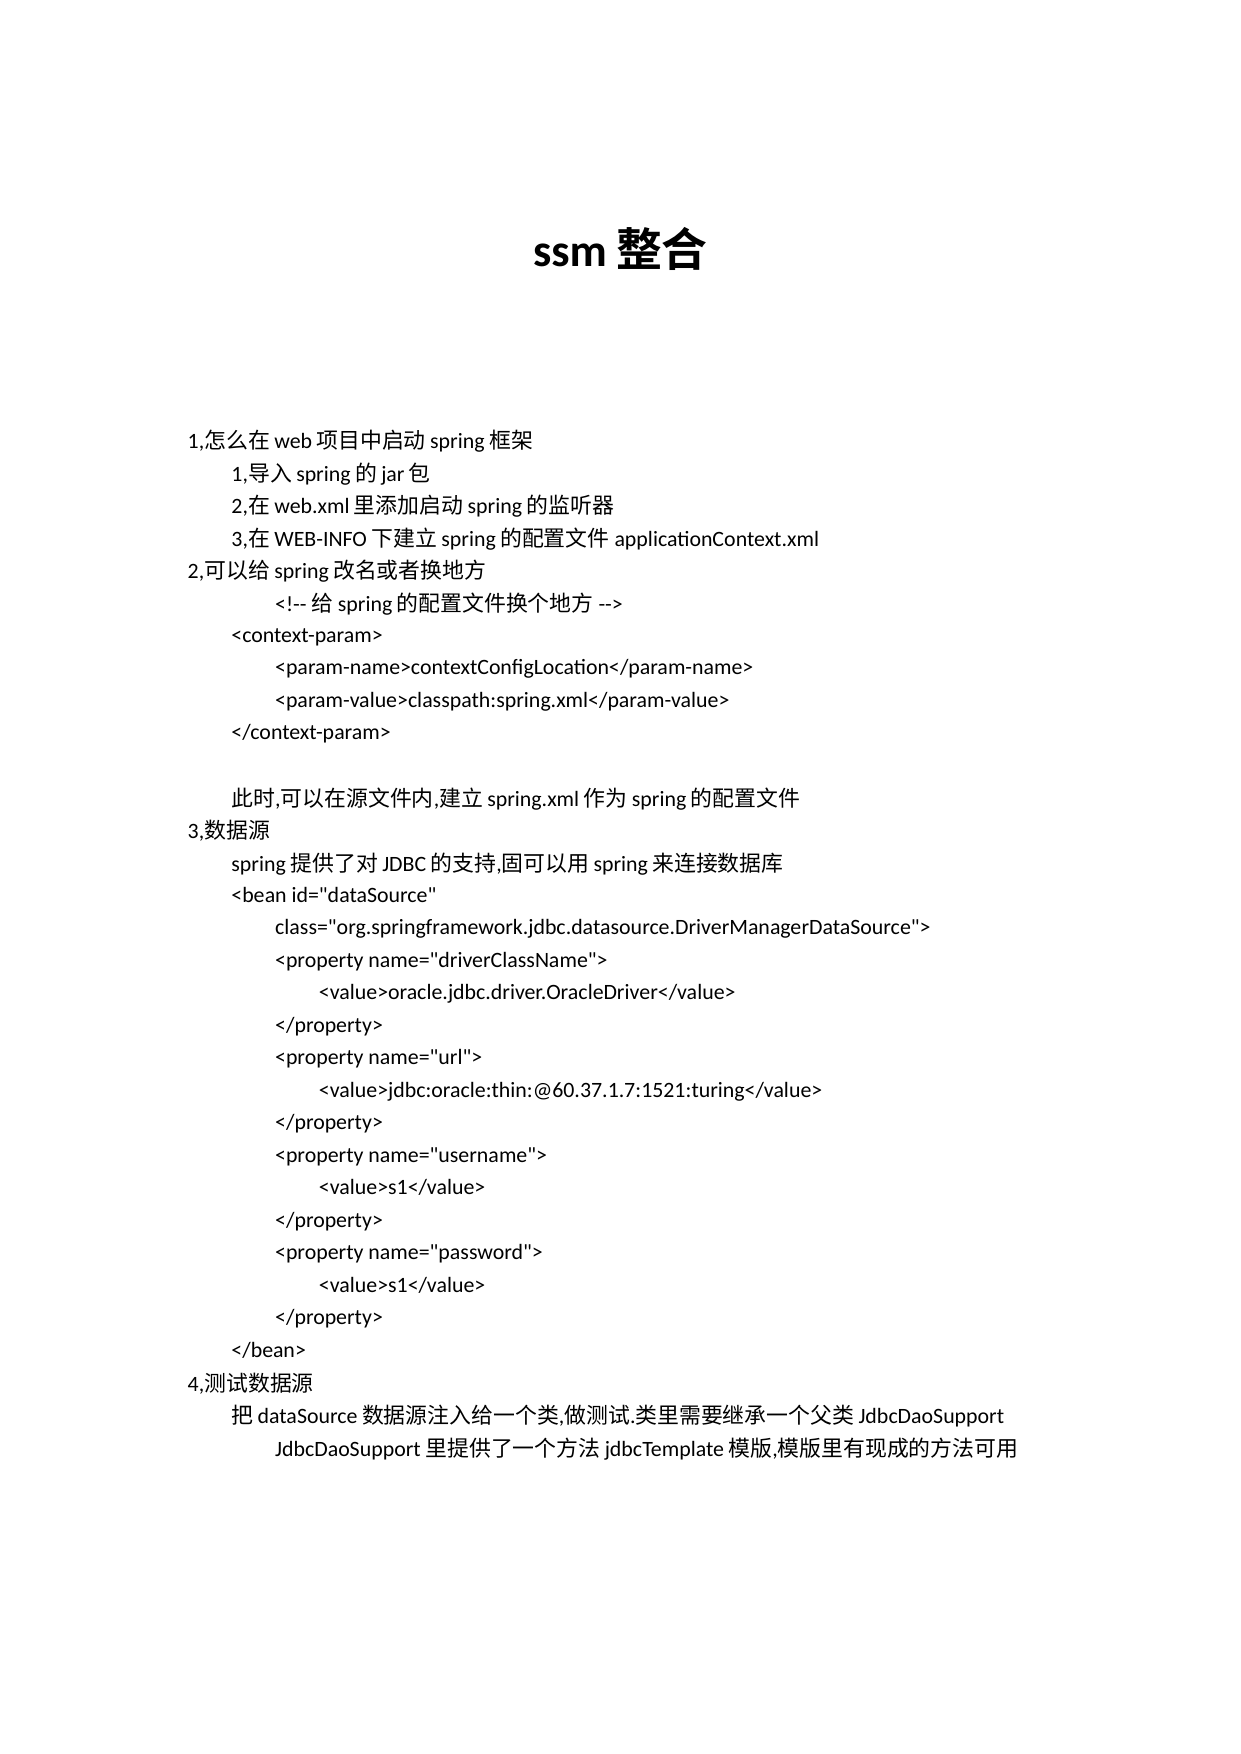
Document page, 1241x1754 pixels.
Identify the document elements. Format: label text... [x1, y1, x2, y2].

text <property name="username"> [187, 1138, 1053, 1170]
text <property name="driverClassName"> [187, 943, 1053, 975]
text <value>s1</value> [187, 1268, 1053, 1300]
text 3,数据源 [187, 813, 1053, 845]
text <param-name>contextConfigLocation</param-name> [187, 650, 1053, 683]
text 此时,可以在源文件内,建立spring.xml作为spring的配置文件 [187, 780, 1053, 813]
text <!-- 给spring的配置文件换个地方 --> [187, 585, 1053, 618]
text <value>oracle.jdbc.driver.OracleDriver</value> [187, 975, 1053, 1008]
text 2,在web.xml里添加启动spring的监听器 [187, 488, 1053, 520]
text 3,在WEB-INFO下建立spring的配置文件 applicationContext.xml [187, 520, 1053, 553]
text <value>s1</value> [187, 1170, 1053, 1203]
text <param-value>classpath:spring.xml</param-value> [187, 683, 1053, 715]
text </context-param> [187, 715, 1053, 748]
text 1,怎么在web项目中启动spring框架 [187, 423, 1053, 455]
text <property name="password"> [187, 1235, 1053, 1268]
text </property> [187, 1300, 1053, 1333]
text 把dataSource数据源注入给一个类,做测试.类里需要继承一个父类JdbcDaoSupport [187, 1398, 1053, 1430]
text </property> [187, 1203, 1053, 1235]
subtitle ssm整合 [187, 197, 1053, 295]
text class="org.springframework.jdbc.datasource.DriverManagerDataSource"> [187, 910, 1053, 943]
text </property> [187, 1008, 1053, 1040]
text <bean id="dataSource" [187, 878, 1053, 910]
text 1,导入spring的jar包 [187, 455, 1053, 488]
text <value>jdbc:oracle:thin:@60.37.1.7:1521:turing</value> [187, 1073, 1053, 1105]
text 2,可以给spring改名或者换地方 [187, 553, 1053, 585]
text </bean> [187, 1333, 1053, 1365]
text JdbcDaoSupport里提供了一个方法jdbcTemplate模版,模版里有现成的方法可用 [187, 1430, 1053, 1463]
text 4,测试数据源 [187, 1365, 1053, 1398]
text </property> [187, 1105, 1053, 1138]
text <property name="url"> [187, 1040, 1053, 1073]
text <context-param> [187, 618, 1053, 650]
text spring提供了对JDBC的支持,固可以用spring来连接数据库 [187, 845, 1053, 878]
